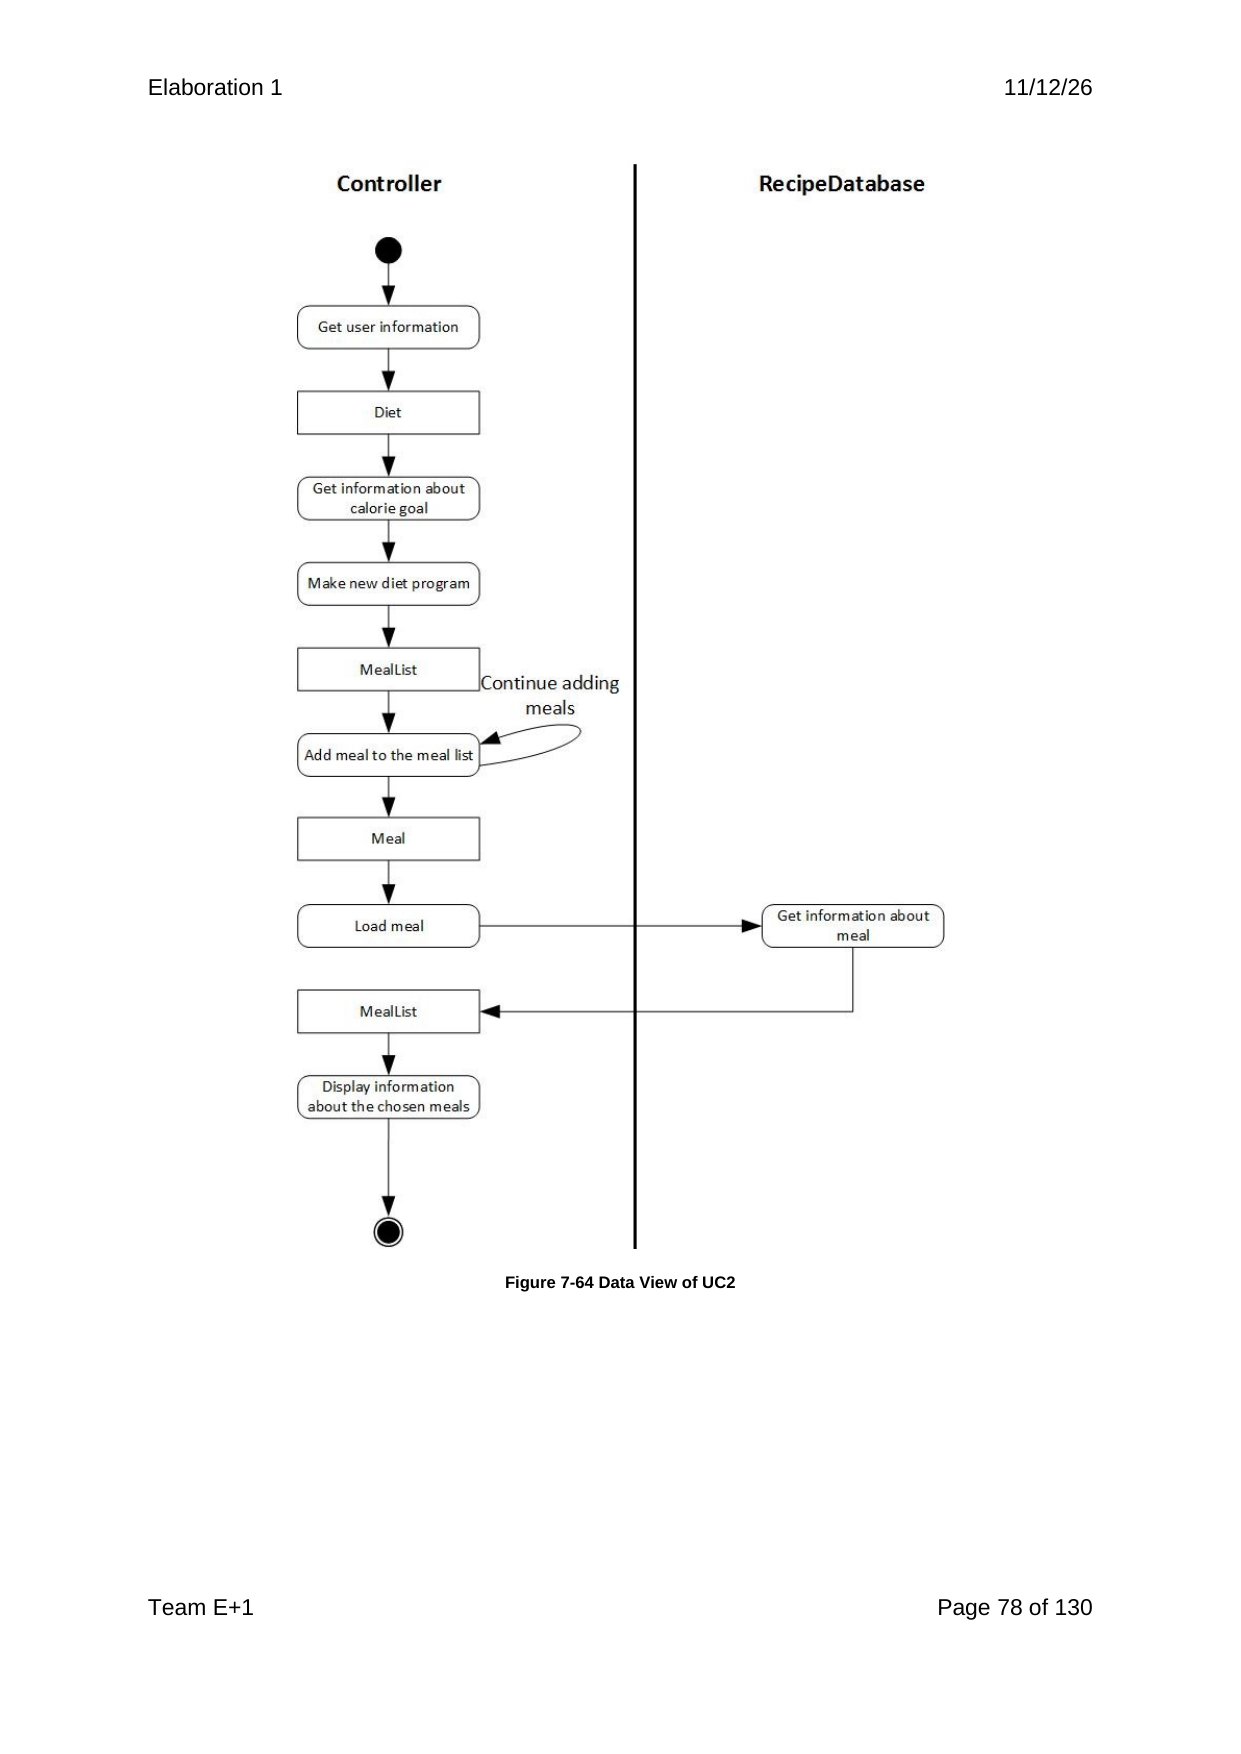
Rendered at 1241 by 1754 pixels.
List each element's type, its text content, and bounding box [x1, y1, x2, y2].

picture [295, 160, 945, 1249]
